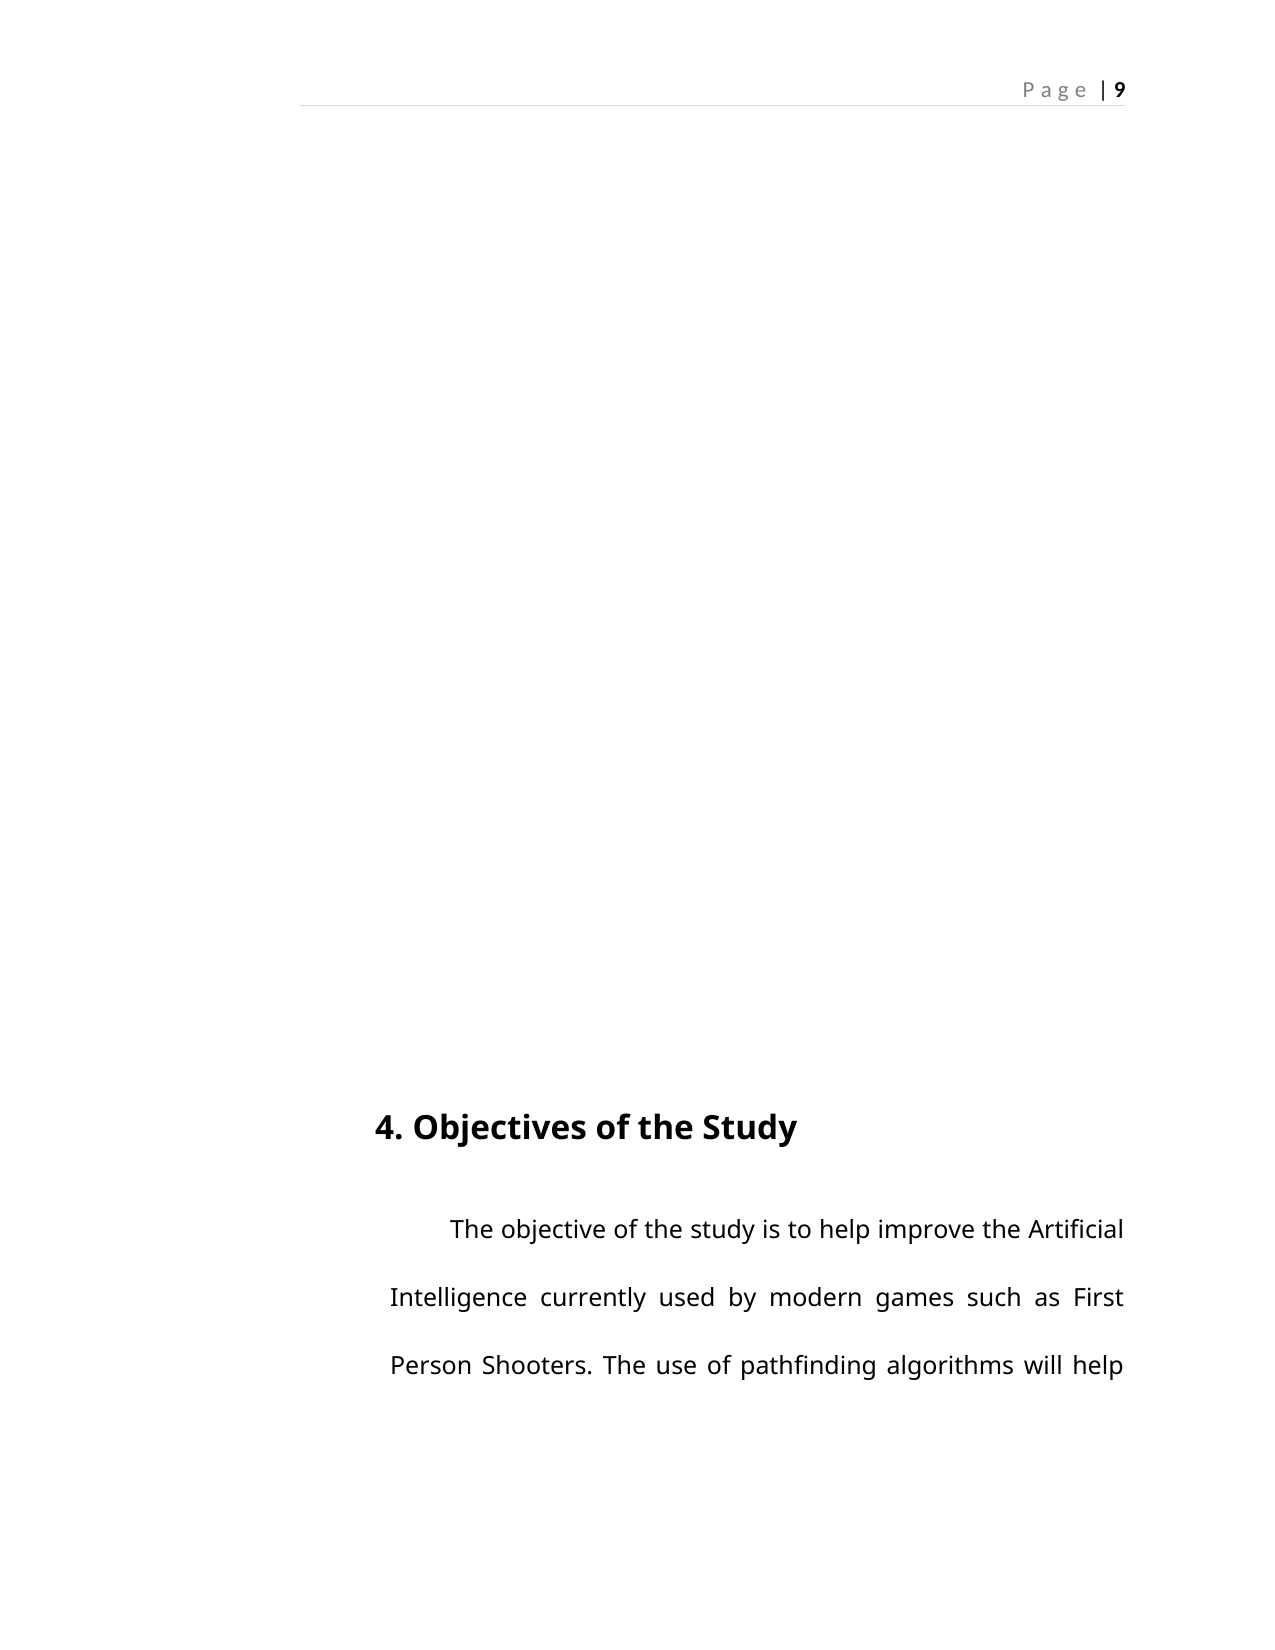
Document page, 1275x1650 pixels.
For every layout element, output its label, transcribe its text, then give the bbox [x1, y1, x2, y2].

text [390, 1211, 1125, 1382]
list Objectives of the Study [375, 1104, 1125, 1149]
